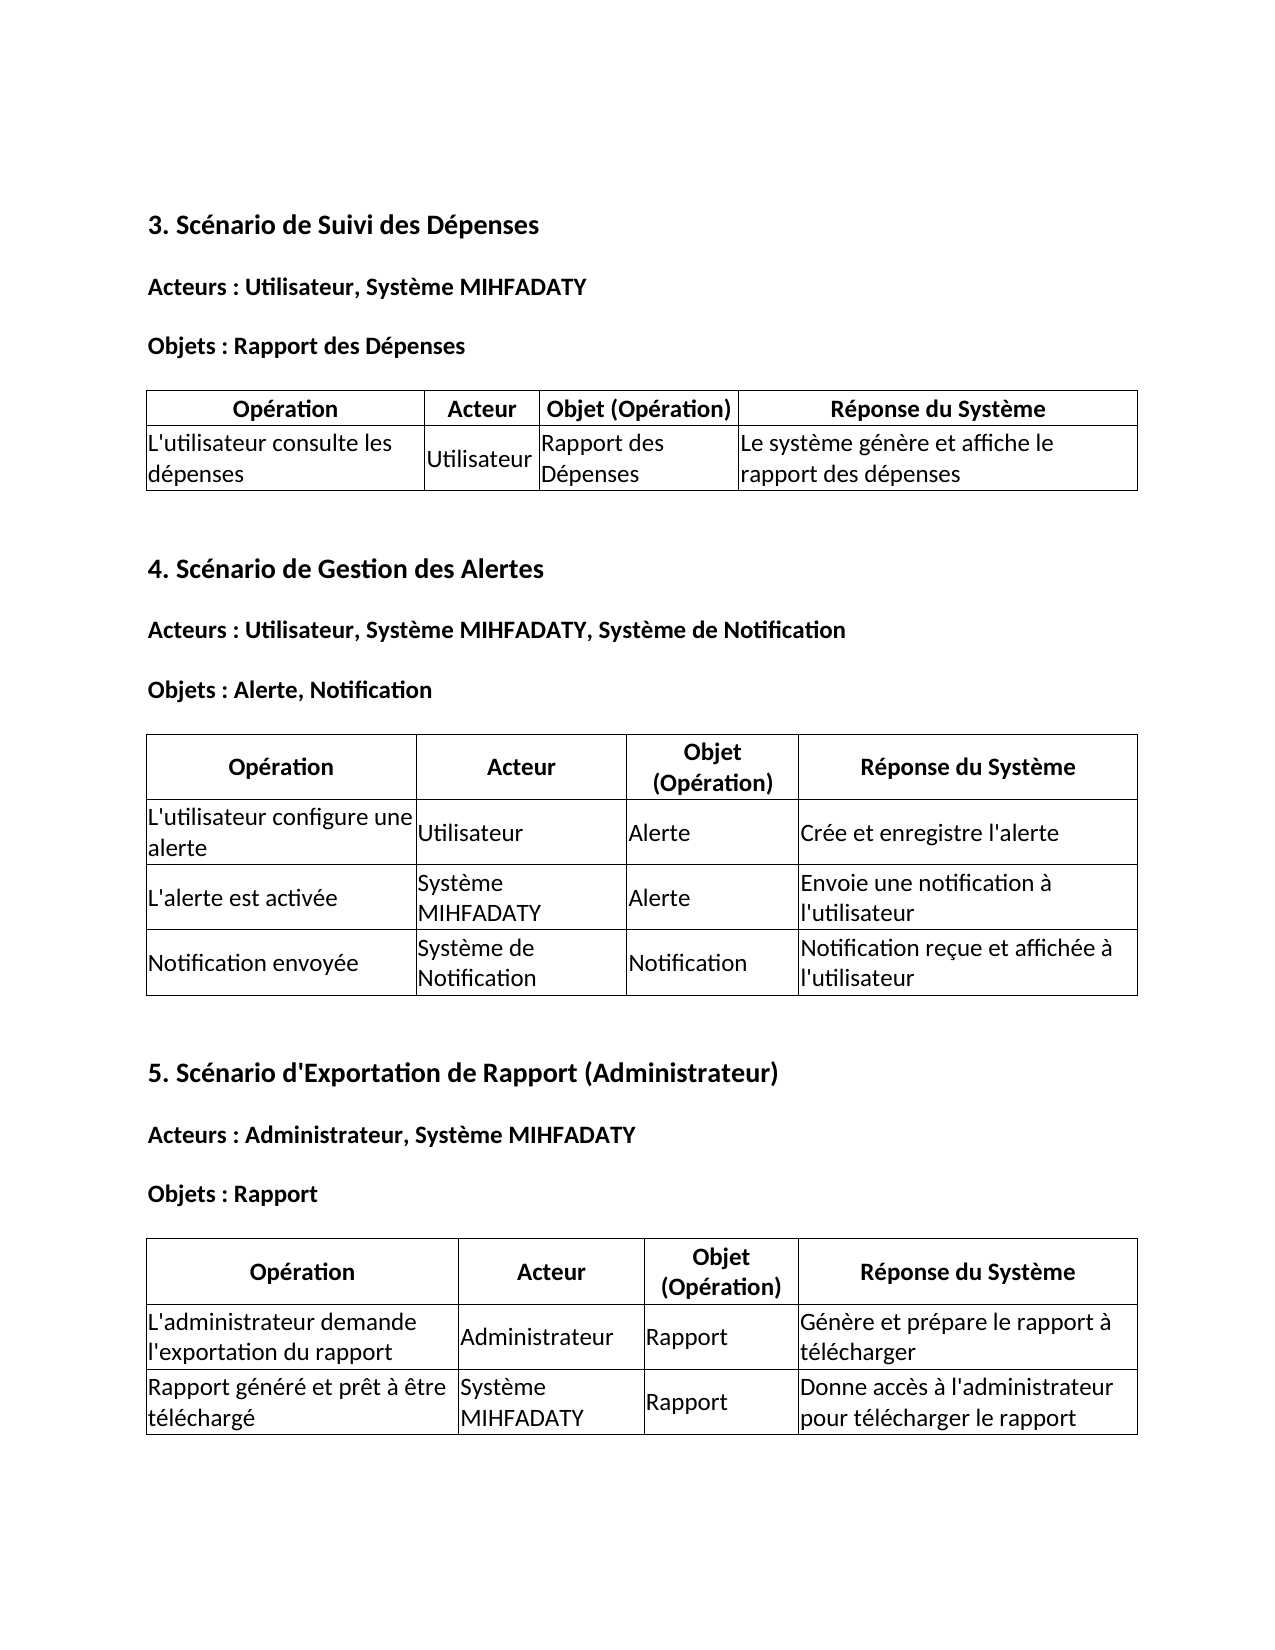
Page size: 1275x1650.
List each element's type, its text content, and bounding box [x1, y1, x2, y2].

table_header Acteur [425, 391, 539, 425]
table_cell L'alerte est activée [147, 865, 416, 929]
table_header Opération [147, 391, 424, 425]
table_header Objet (Opération) [645, 1239, 798, 1303]
table_header Acteur [417, 735, 626, 799]
table_cell Système de Notification [417, 930, 626, 994]
table_header Objet (Opération) [627, 735, 798, 799]
table_header Opération [147, 735, 416, 799]
table_cell Donne accès à l'administrateur pour télécharger le rapport [799, 1370, 1137, 1434]
table_cell Rapport généré et prêt à être téléchargé [147, 1370, 458, 1434]
table_cell Notification envoyée [147, 930, 416, 994]
table_cell Administrateur [459, 1305, 644, 1369]
table_cell Alerte [627, 865, 798, 929]
table_header Opération [147, 1239, 458, 1303]
table_header Acteur [459, 1239, 644, 1303]
table_cell Rapport [645, 1305, 798, 1369]
table_cell Crée et enregistre l'alerte [799, 800, 1137, 864]
text 4. Scénario de Gestion des Alertes [148, 551, 1127, 585]
table_header Objet (Opération) [540, 391, 738, 425]
table_header Réponse du Système [799, 1239, 1137, 1303]
table_cell Génère et prépare le rapport à télécharger [799, 1305, 1137, 1369]
text Acteurs : Administrateur, Système MIHFADATY [148, 1119, 1127, 1149]
text 3. Scénario de Suivi des Dépenses [148, 207, 1127, 242]
text Objets : Alerte, Notification [148, 674, 1127, 704]
table_cell Notification [627, 930, 798, 994]
table_header Réponse du Système [799, 735, 1137, 799]
table_header Réponse du Système [739, 391, 1137, 425]
text Acteurs : Utilisateur, Système MIHFADATY, Système de Notification [148, 614, 1127, 645]
text Acteurs : Utilisateur, Système MIHFADATY [148, 271, 1127, 301]
table_cell Notification reçue et affichée à l'utilisateur [799, 930, 1137, 994]
table_cell Rapport [645, 1370, 798, 1434]
text Objets : Rapport [148, 1178, 1127, 1209]
text Objets : Rapport des Dépenses [148, 331, 1127, 361]
table_cell Utilisateur [425, 426, 539, 490]
table_cell L'utilisateur configure une alerte [147, 800, 416, 864]
table_cell Système MIHFADATY [459, 1370, 644, 1434]
table_cell Système MIHFADATY [417, 865, 626, 929]
text 5. Scénario d'Exportation de Rapport (Administrateur) [148, 1055, 1127, 1090]
table_cell L'administrateur demande l'exportation du rapport [147, 1305, 458, 1369]
table_cell Le système génère et affiche le rapport des dépenses [739, 426, 1137, 490]
table_cell Utilisateur [417, 800, 626, 864]
table_cell Envoie une notification à l'utilisateur [799, 865, 1137, 929]
table_cell Rapport des Dépenses [540, 426, 738, 490]
table_cell Alerte [627, 800, 798, 864]
table_cell L'utilisateur consulte les dépenses [147, 426, 424, 490]
